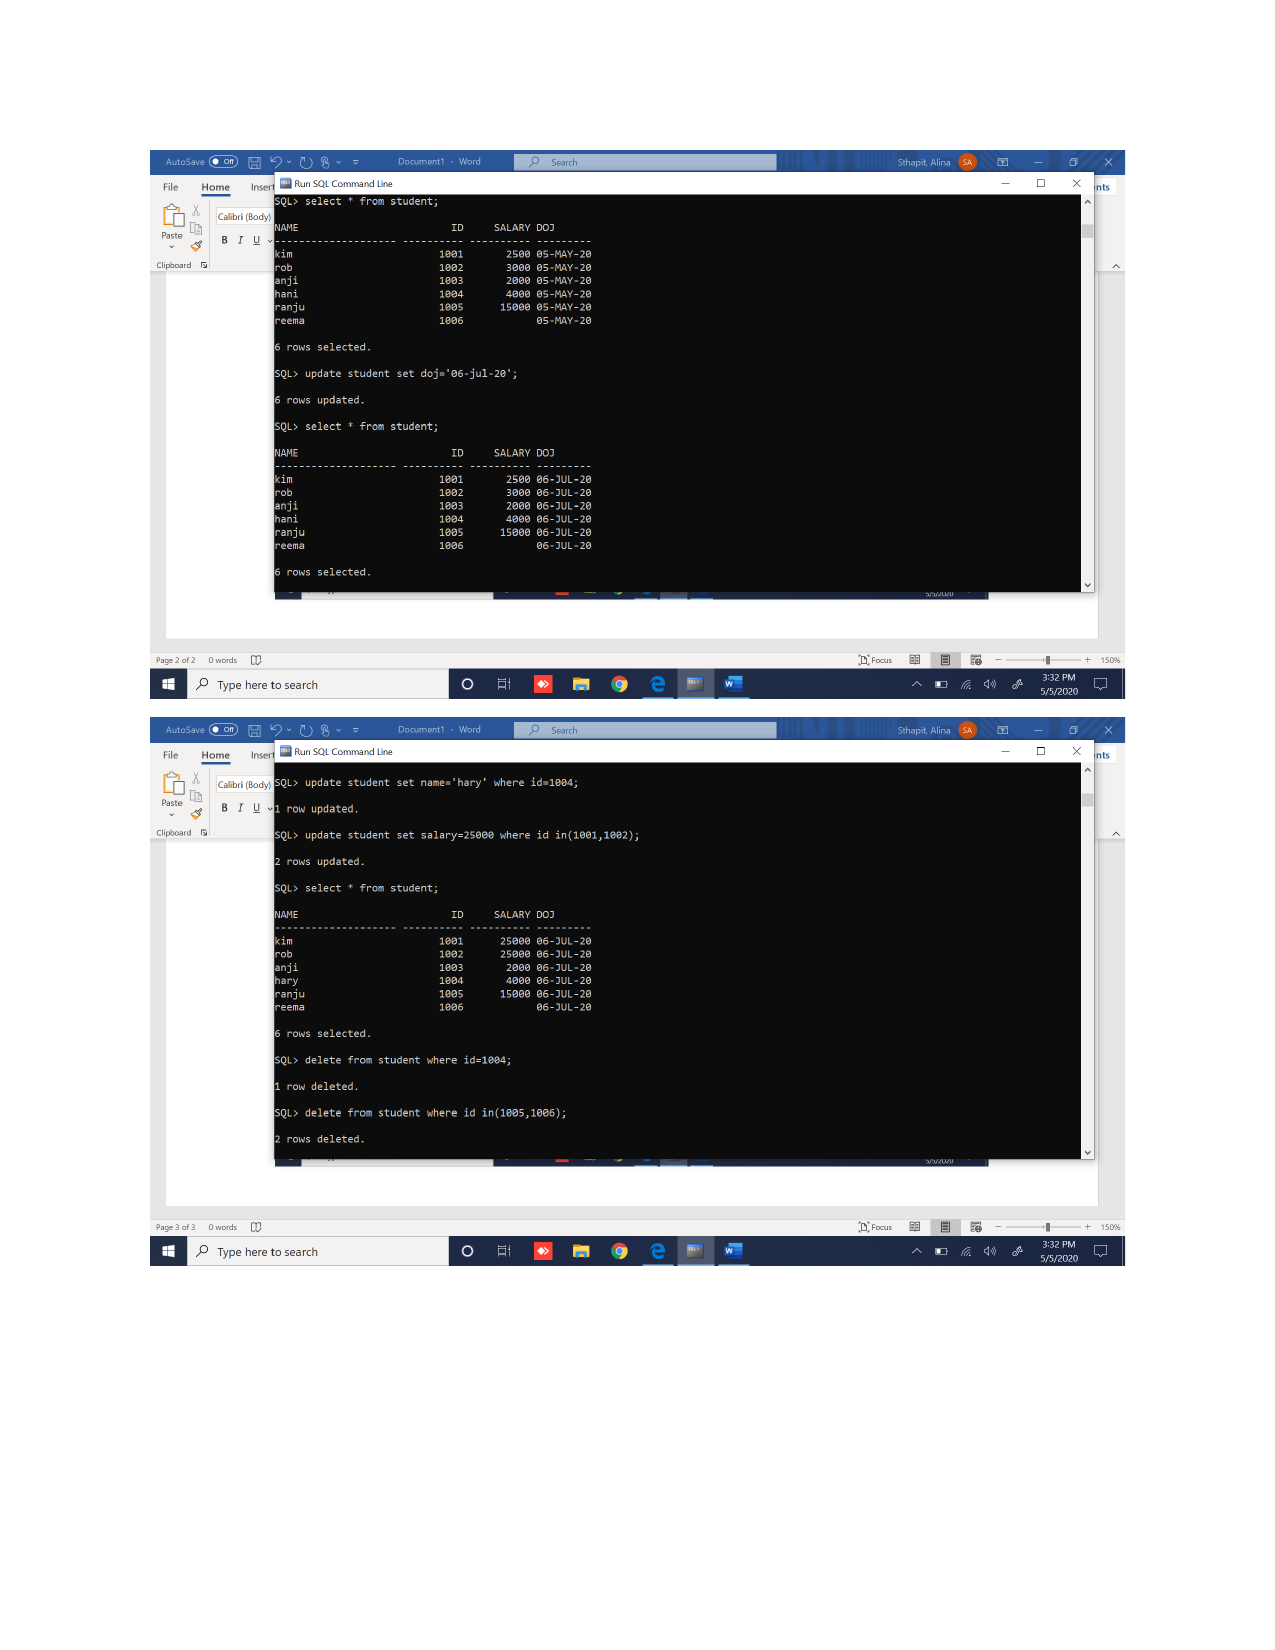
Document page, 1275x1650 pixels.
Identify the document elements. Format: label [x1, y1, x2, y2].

picture [150, 150, 1125, 699]
picture [150, 717, 1125, 1266]
